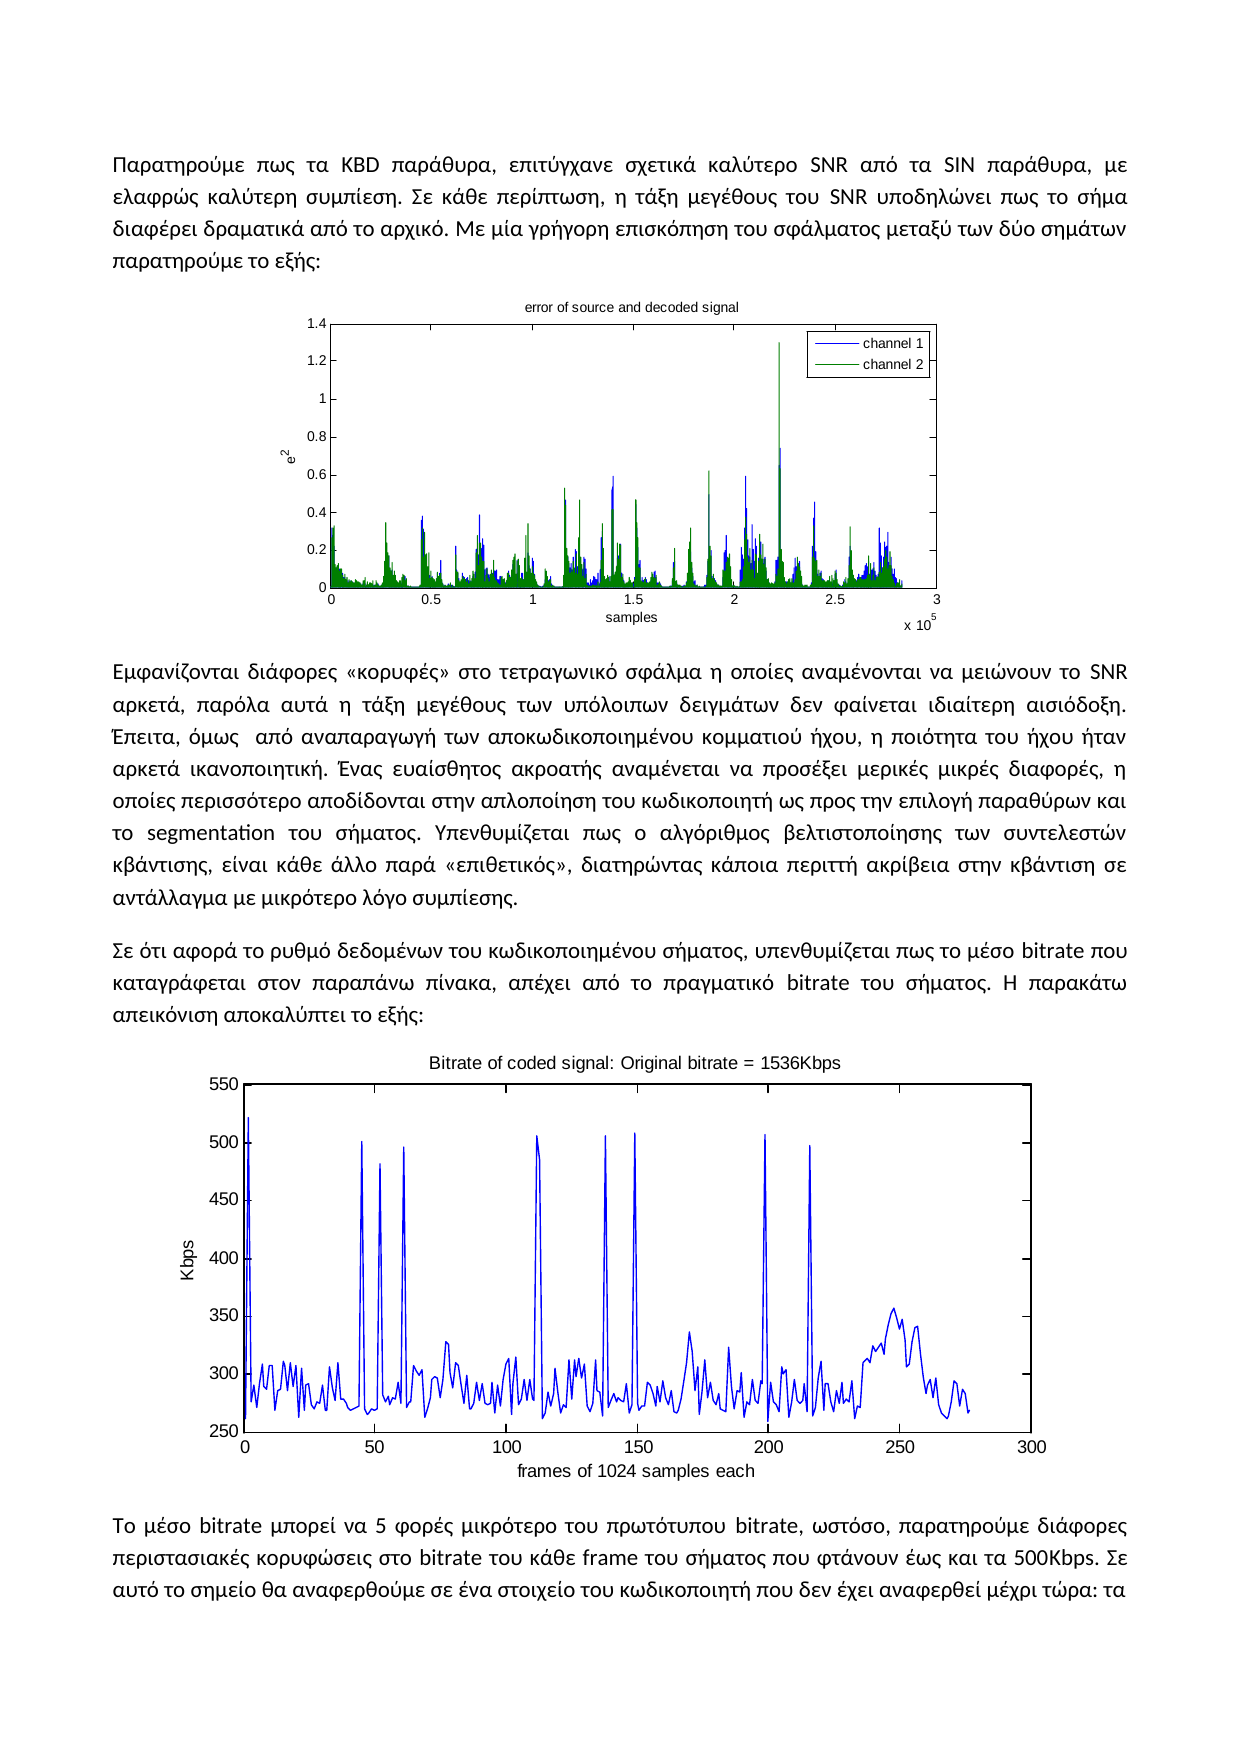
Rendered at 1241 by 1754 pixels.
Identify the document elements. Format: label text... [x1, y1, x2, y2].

text Σε ότι αφορά το ρυθμό δεδομένων του κωδικοποιημένου σήματος, υπενθυμίζεται πως το μέσο bitrate που καταγράφεται στον παραπάνω πίνακα, απέχει από το πραγματικό bitrate του σήματος. Η παρακάτω απεικόνιση αποκαλύπτει το εξής: [112, 936, 1128, 1028]
text Εμφανίζονται διάφορες «κορυφές» στο τετραγωνικό σφάλμα η οποίες αναμένονται να μειώνουν το SNR αρκετά, παρόλα αυτά η τάξη μεγέθους των υπόλοιπων δειγμάτων δεν φαίνεται ιδιαίτερη αισιόδοξη. Έπειτα, όμως από αναπαραγωγή των αποκωδικοποιημένου κομματιού ήχου, η ποιότητα του ήχου ήταν αρκετά ικανοποιητική. Ένας ευαίσθητος ακροατής αναμένεται να προσέξει μερικές μικρές διαφορές, η οποίες περισσότερο αποδίδονται στην απλοποίηση του κωδικοποιητή ως προς την επιλογή παραθύρων και το segmentation του σήματος. Υπενθυμίζεται πως ο αλγόριθμος βελτιστοποίησης των συντελεστών κβάντισης, είναι κάθε άλλο παρά «επιθετικός», διατηρώντας κάποια περιττή ακρίβεια στην κβάντιση σε αντάλλαγμα με μικρότερο λόγο συμπίεσης. [112, 657, 1128, 911]
text Παρατηρούμε πως τα KBD παράθυρα, επιτύγχανε σχετικά καλύτερο SNR από τα SIN παράθυρα, με ελαφρώς καλύτερη συμπίεση. Σε κάθε περίπτωση, η τάξη μεγέθους του SNR υποδηλώνει πως το σήμα διαφέρει δραματικά από το αρχικό. Με μία γρήγορη επισκόπηση του σφάλματος μεταξύ των δύο σημάτων παρατηρούμε το εξής: [112, 150, 1128, 274]
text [112, 1511, 1128, 1603]
